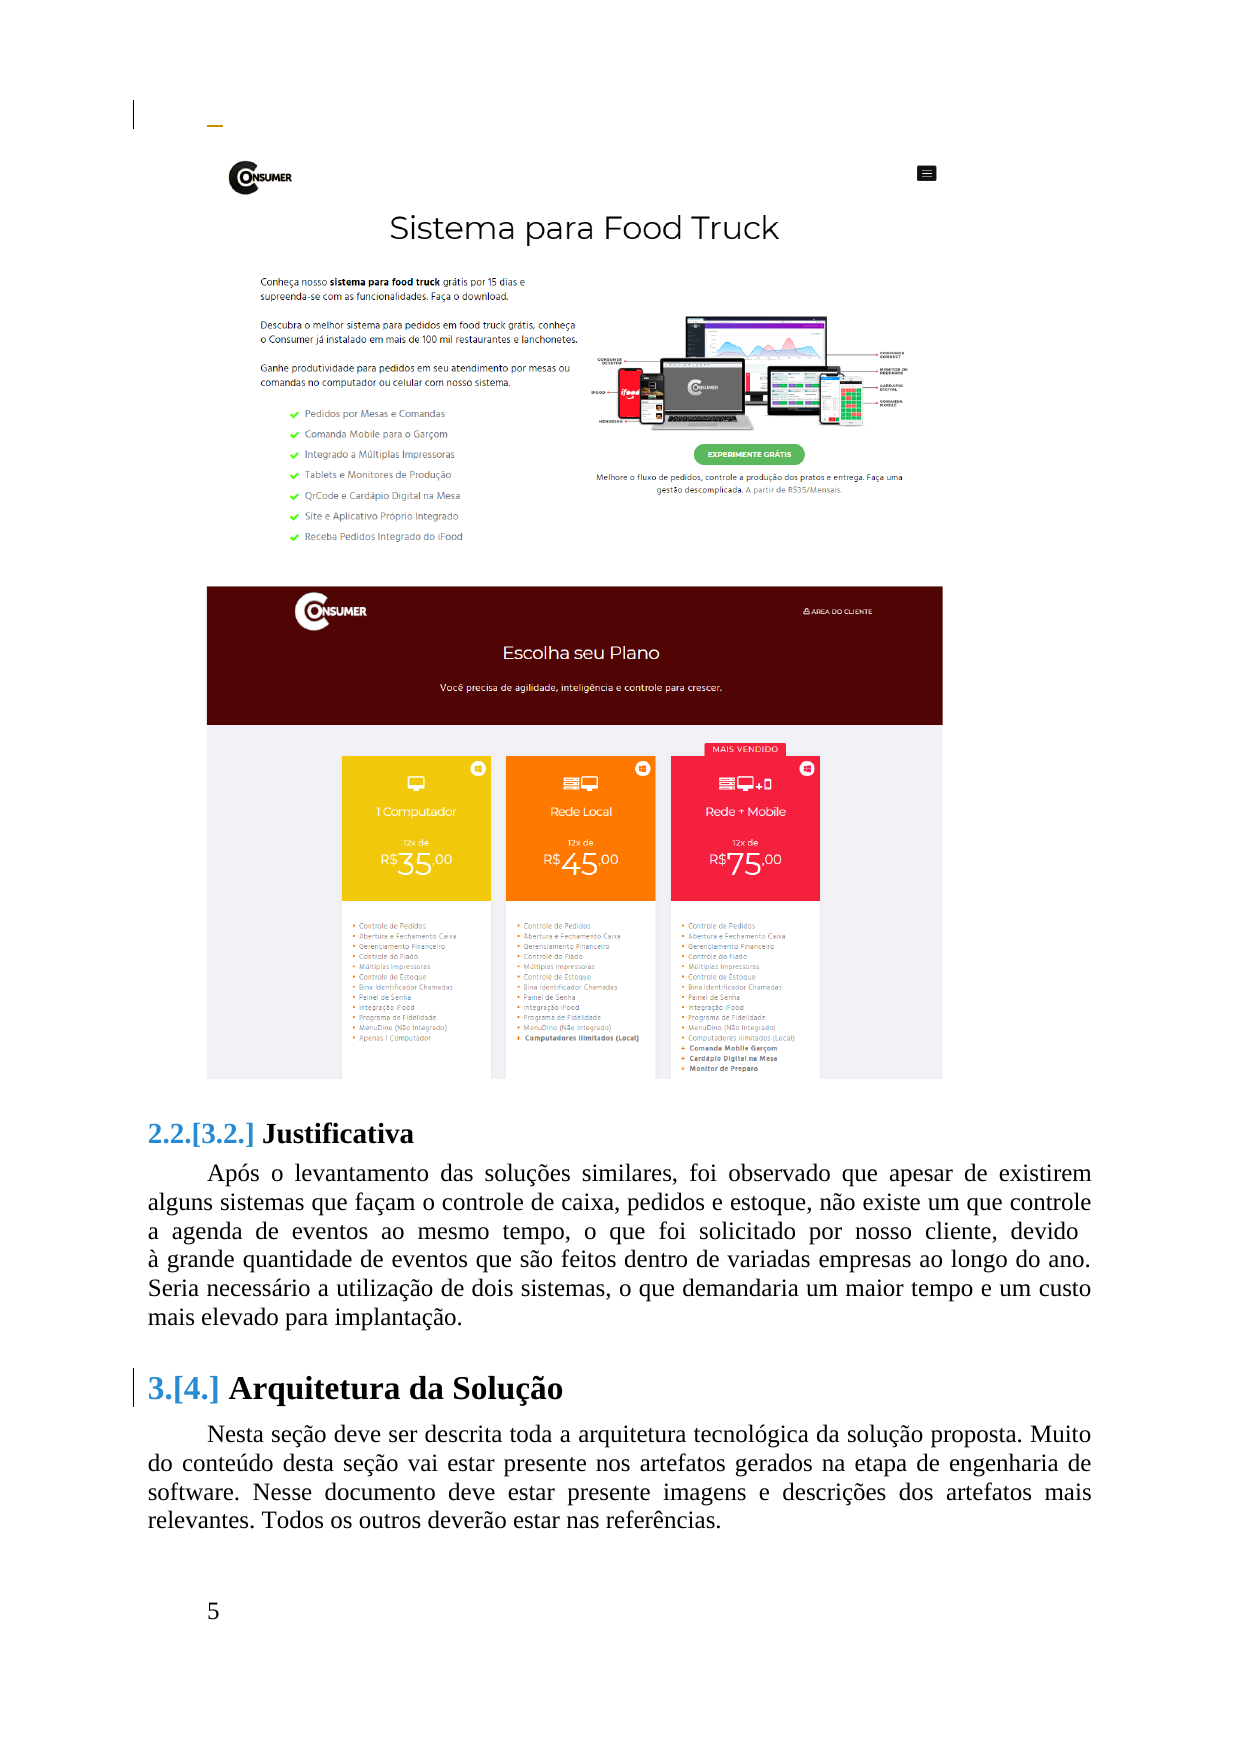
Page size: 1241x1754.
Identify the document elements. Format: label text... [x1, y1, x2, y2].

subtitle Justificativa [148, 1116, 1092, 1150]
picture [206, 157, 939, 558]
picture [206, 586, 943, 1079]
text Após o levantamento das soluções similares, foi observado que apesar de existirem alguns sistemas que façam o controle de caixa, pedidos e estoque, não existe um que controle a agenda de eventos ao mesmo tempo, o que foi solicitado por nosso cliente, devido à grande quantidade de eventos que são feitos dentro de variadas empresas ao longo do ano. Seria necessário a utilização de dois sistemas, o que demandaria um maior tempo e um custo mais elevado para implantação. [148, 1158, 1092, 1331]
text Nesta seção deve ser descrita toda a arquitetura tecnológica da solução proposta. Muito do conteúdo desta seção vai estar presente nos artefatos gerados na etapa de engenharia de software. Nesse documento deve estar presente imagens e descrições dos artefatos mais relevantes. Todos os outros deverão estar nas referências. [148, 1419, 1092, 1534]
subtitle Arquitetura da Solução [148, 1368, 1092, 1407]
